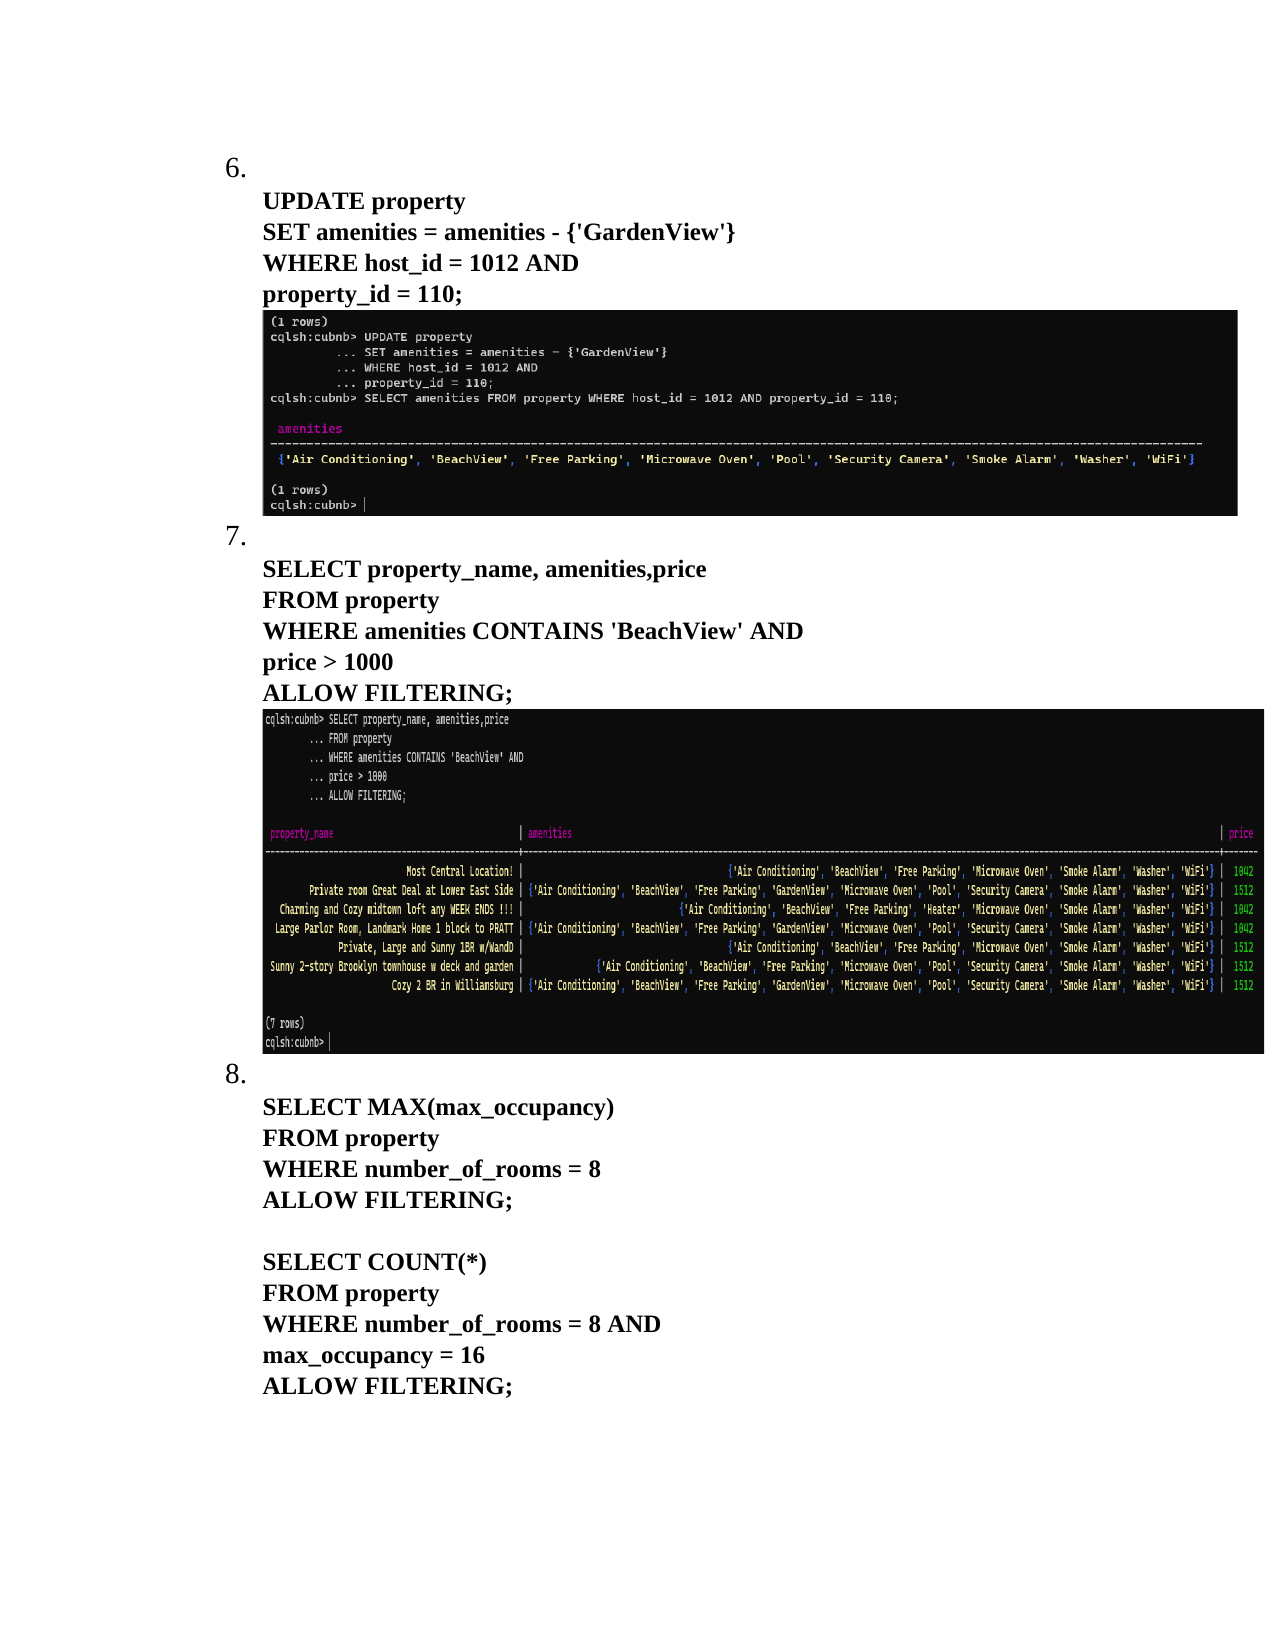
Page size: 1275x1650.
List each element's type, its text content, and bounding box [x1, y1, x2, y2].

list WHERE number_of_rooms = 8 AND [262, 1309, 1125, 1338]
list SELECT MAX(max_occupancy) [262, 1092, 1125, 1121]
list WHERE number_of_rooms = 8 [262, 1154, 1125, 1183]
list FROM property [262, 585, 1125, 614]
list FROM property [262, 1278, 1125, 1307]
picture [262, 310, 1238, 516]
list ALLOW FILTERING; [262, 1185, 1125, 1214]
list FROM property [262, 1123, 1125, 1152]
list UPDATE property [262, 186, 1125, 215]
list SET amenities = amenities - {'GardenView'} [262, 217, 1125, 246]
list SELECT COUNT(*) [262, 1247, 1125, 1276]
list price > 1000 [262, 647, 1125, 676]
list WHERE host_id = 1012 AND [262, 248, 1125, 277]
list property_id = 110; [262, 279, 1125, 308]
picture [262, 709, 1265, 1054]
list WHERE amenities CONTAINS 'BeachView' AND [262, 616, 1125, 645]
list max_occupancy = 16 [262, 1340, 1125, 1369]
list ALLOW FILTERING; [262, 678, 1125, 707]
list SELECT property_name, amenities,price [262, 554, 1125, 583]
list ALLOW FILTERING; [262, 1371, 1125, 1400]
